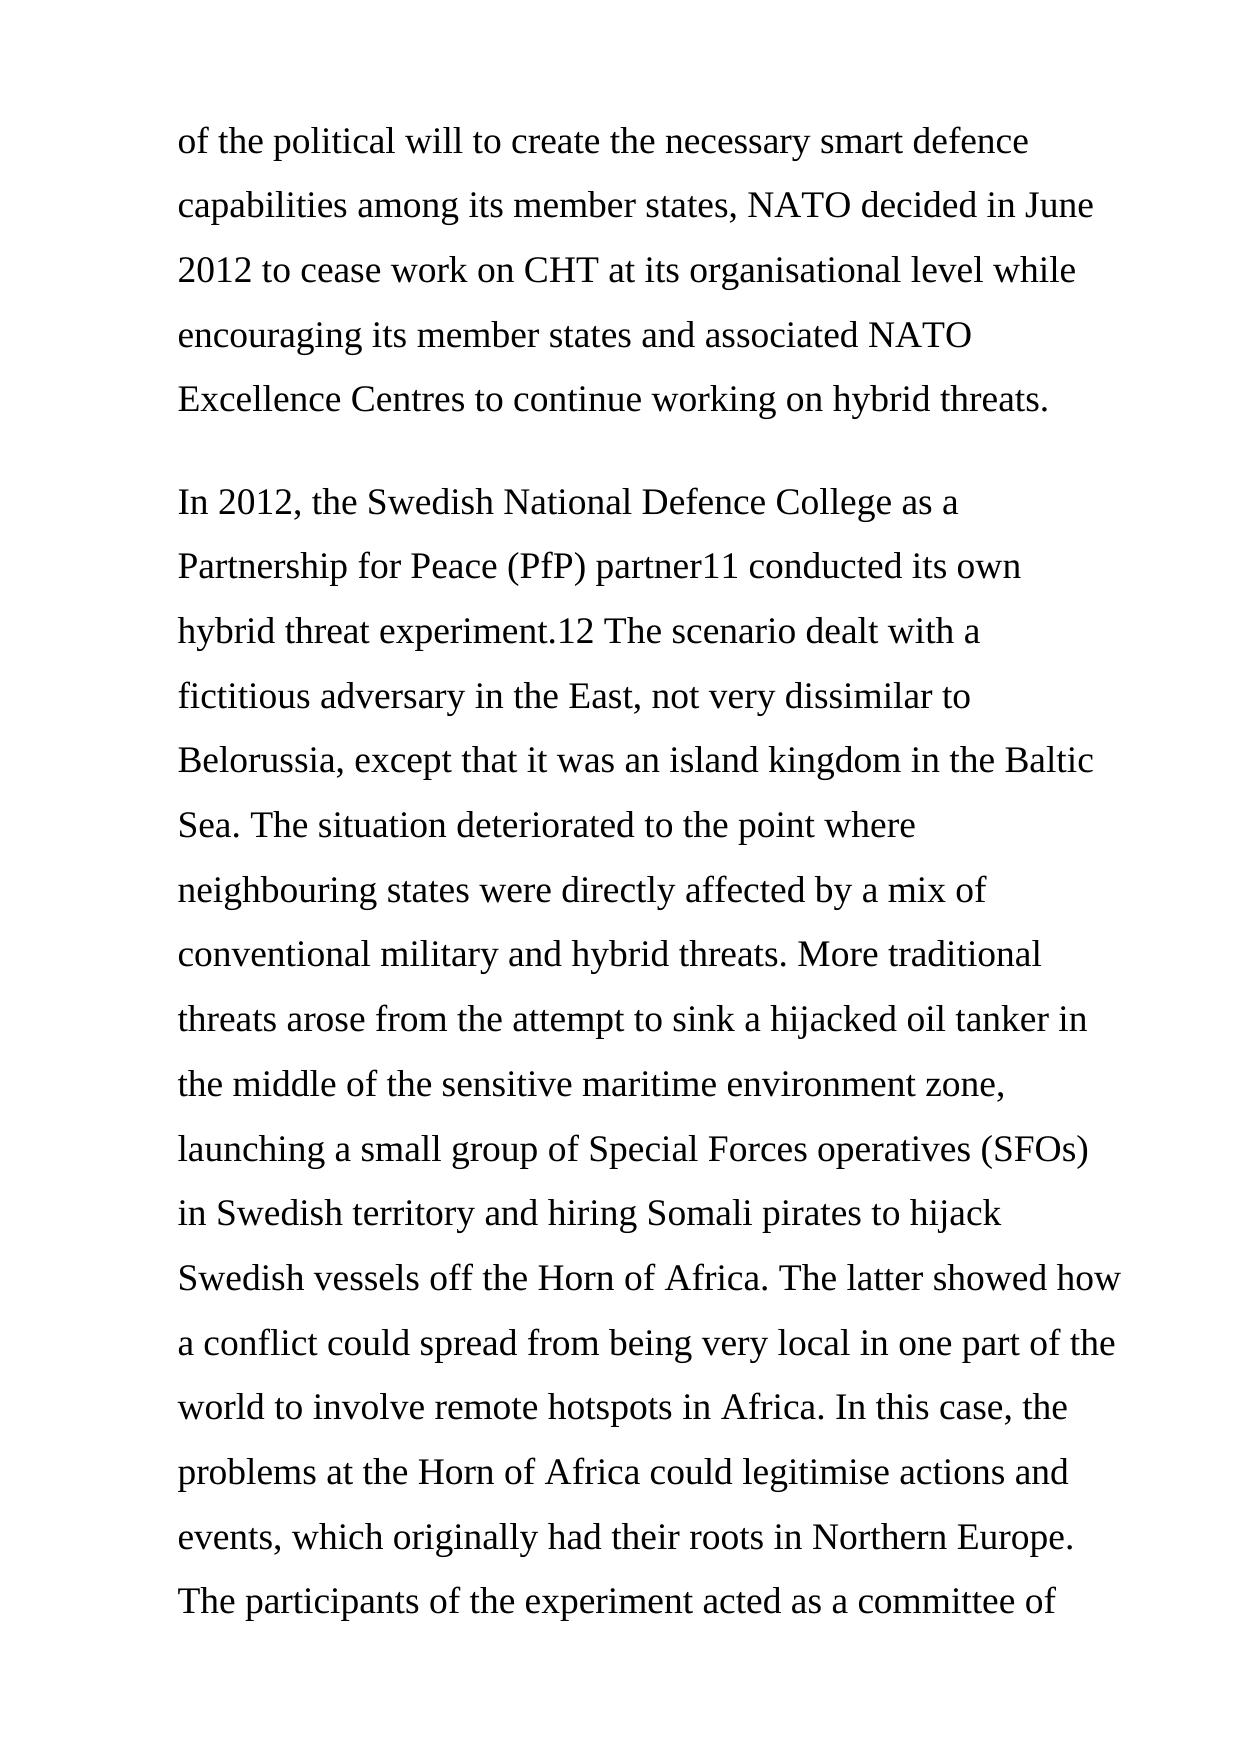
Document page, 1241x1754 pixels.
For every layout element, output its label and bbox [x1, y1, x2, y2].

text [177, 479, 1122, 1622]
text [177, 118, 1122, 420]
